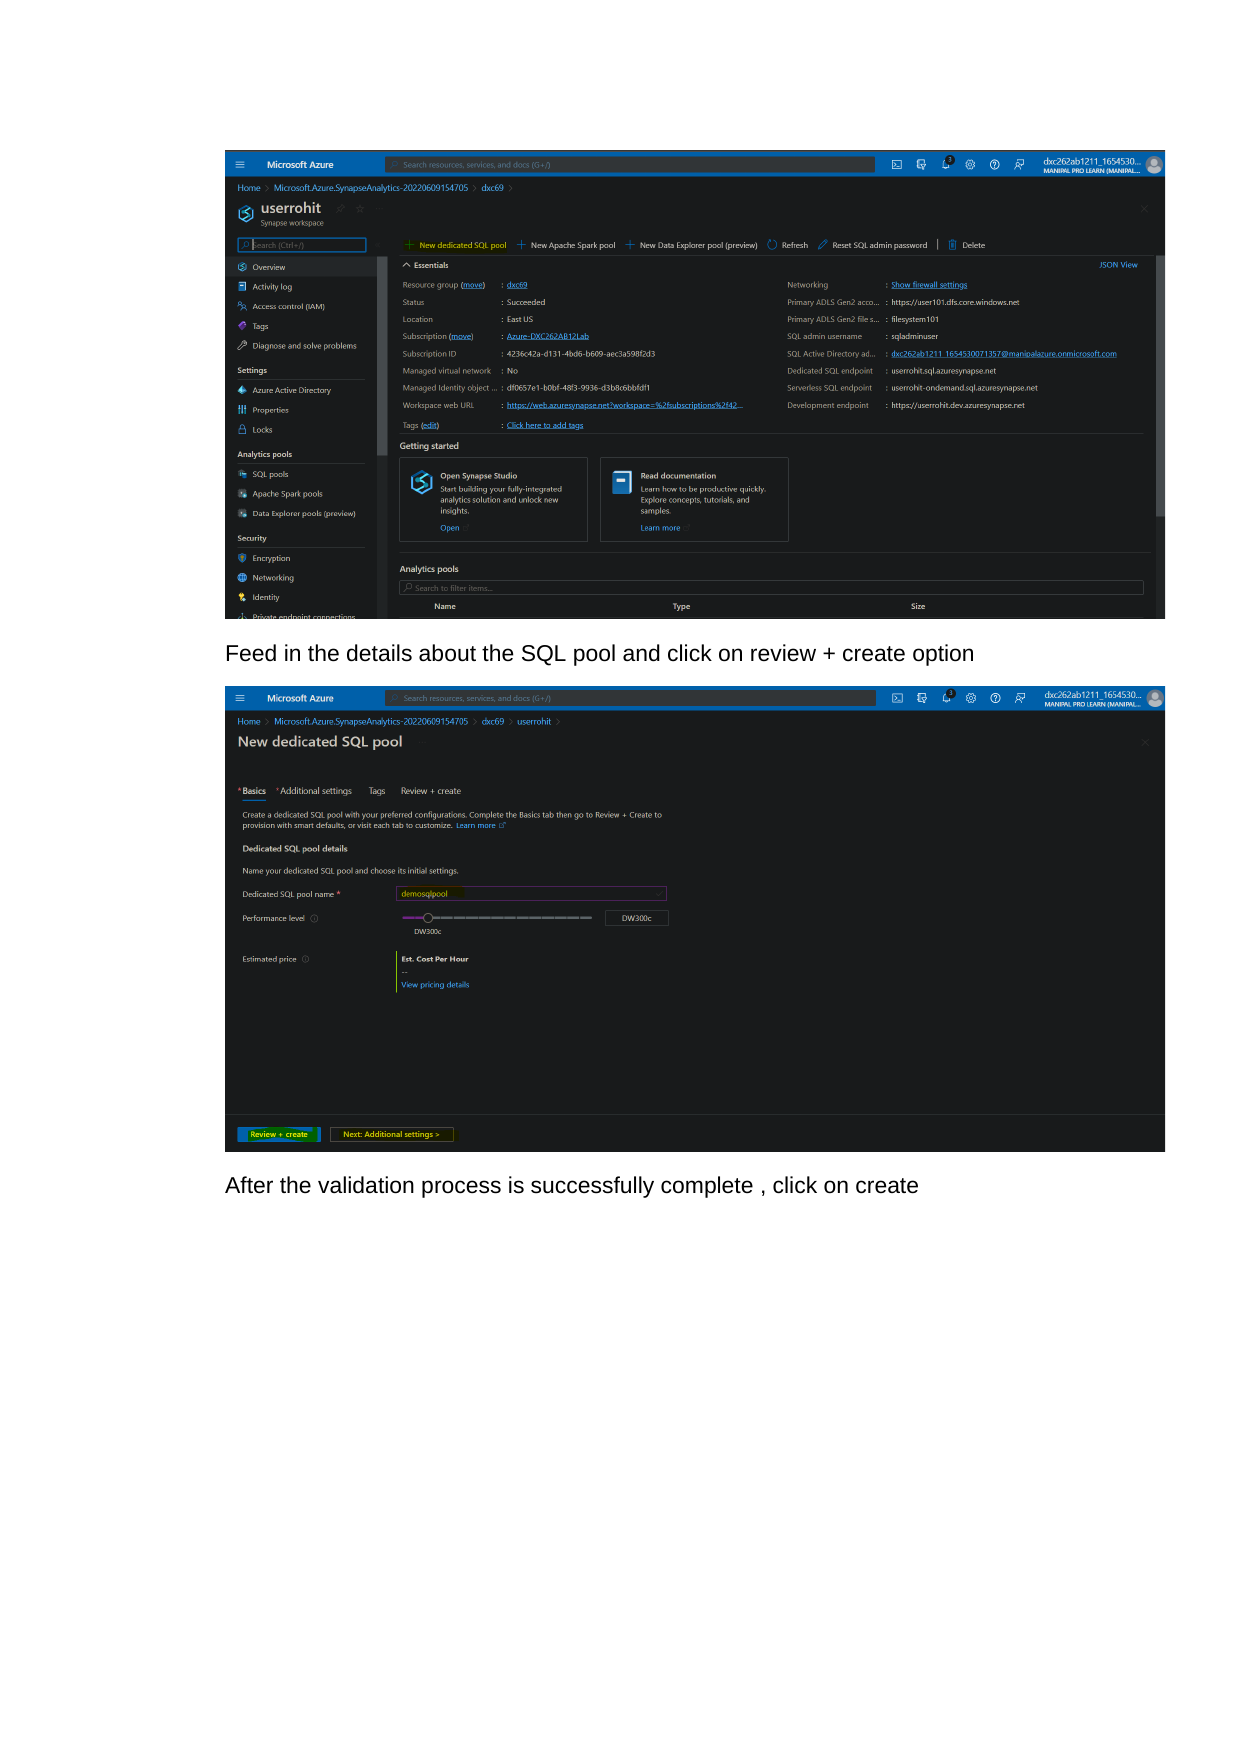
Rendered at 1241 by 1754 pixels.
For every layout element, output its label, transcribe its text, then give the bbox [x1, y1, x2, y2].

picture [225, 150, 1166, 619]
picture [225, 686, 1166, 1152]
text Feed in the details about the SQL pool and click on review + create option [225, 639, 1090, 666]
text After the validation process is successfully complete , click on create [150, 1172, 1090, 1198]
